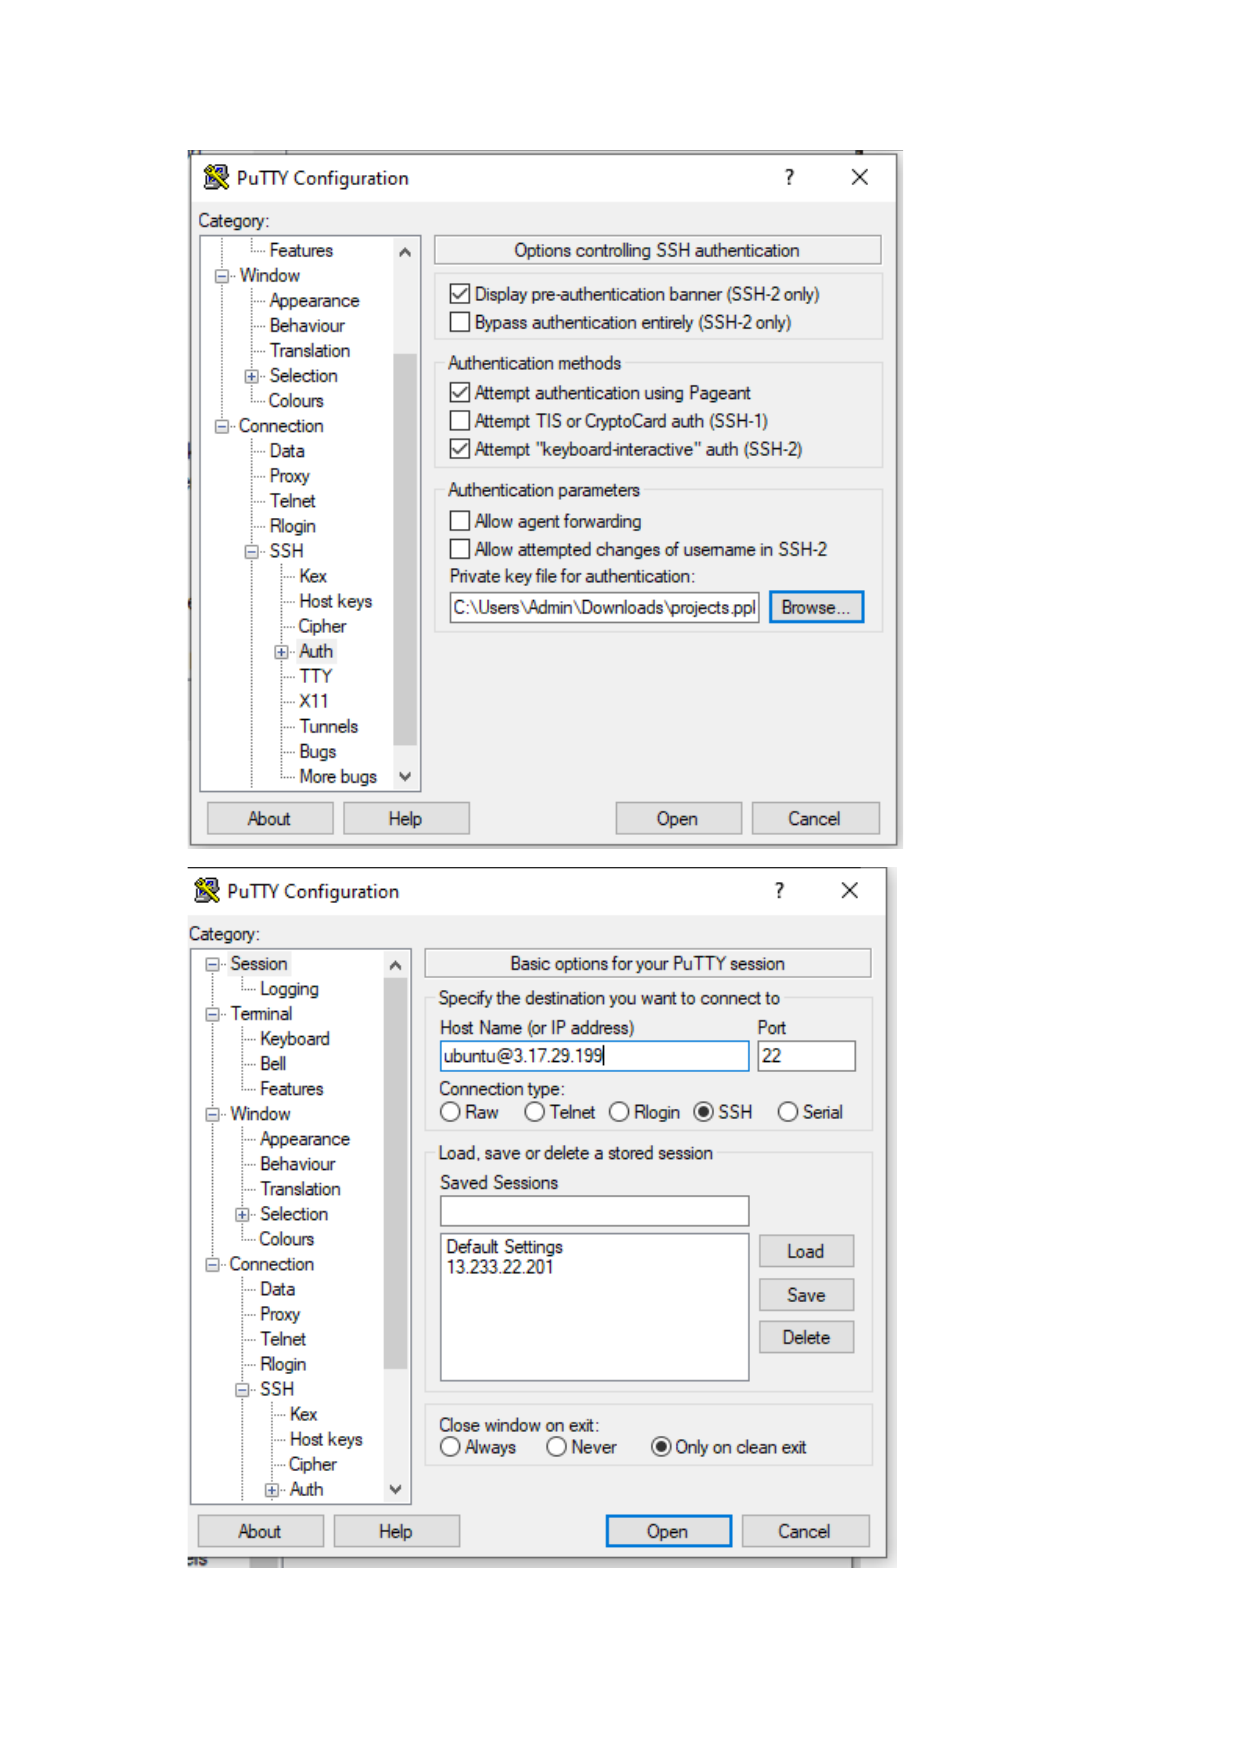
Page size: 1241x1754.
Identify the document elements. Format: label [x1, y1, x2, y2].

picture [187, 867, 897, 1568]
picture [187, 150, 904, 849]
